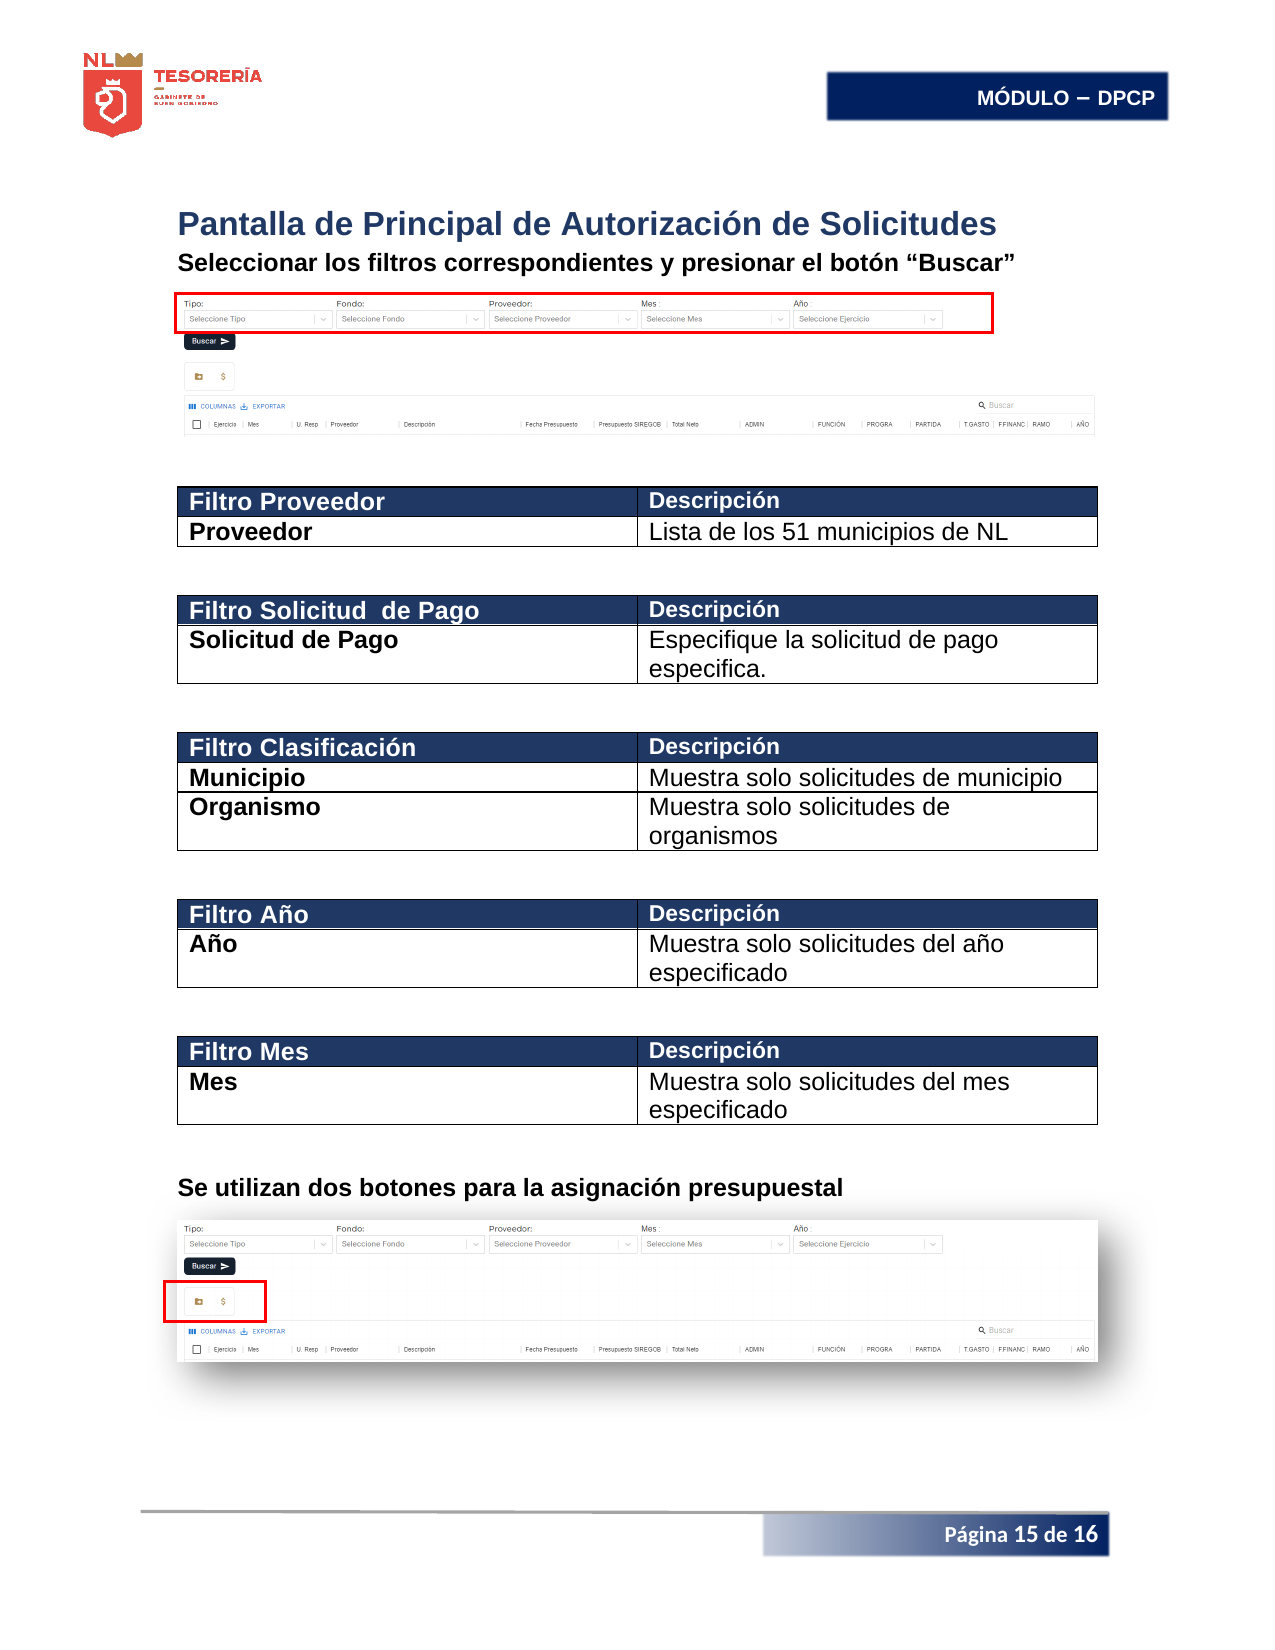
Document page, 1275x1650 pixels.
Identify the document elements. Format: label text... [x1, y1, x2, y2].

picture [177, 1220, 1098, 1362]
table_header Descripción [638, 900, 1097, 928]
table_cell Muestra solo solicitudes del mes especificado [638, 1067, 1097, 1124]
text Seleccionar los filtros correspondientes y presionar el botón “Buscar” [177, 248, 1098, 277]
picture [177, 1283, 264, 1320]
text Se utilizan dos botones para la asignación presupuestal [177, 1173, 1098, 1202]
picture [79, 43, 264, 140]
table_header Filtro Año [178, 900, 637, 928]
table_cell Año [178, 930, 637, 987]
picture [177, 295, 991, 331]
table_cell Municipio [178, 763, 637, 791]
table_cell Muestra solo solicitudes del año especificado [638, 930, 1097, 987]
table_header Filtro Proveedor [178, 488, 637, 516]
subtitle Pantalla de Principal de Autorización de Solicitudes [177, 204, 1098, 242]
table_header Descripción [638, 596, 1097, 624]
table_cell Mes [178, 1067, 637, 1124]
picture [177, 295, 1098, 437]
table_cell Lista de los 51 municipios de NL [638, 517, 1097, 546]
table_cell Muestra solo solicitudes de municipio [638, 763, 1097, 791]
table_header Filtro Mes [178, 1037, 637, 1066]
table_cell Solicitud de Pago [178, 626, 637, 683]
table_header Descripción [638, 733, 1097, 762]
table_header Filtro Solicitud de Pago [178, 596, 637, 624]
table_header Descripción [638, 1037, 1097, 1066]
table_cell Muestra solo solicitudes de organismos [638, 793, 1097, 850]
table_header Filtro Clasificación [178, 733, 637, 762]
table_cell Organismo [178, 793, 637, 850]
table_header Descripción [638, 488, 1097, 516]
table_cell Especifique la solicitud de pago especifica. [638, 626, 1097, 683]
table_cell Proveedor [178, 517, 637, 546]
